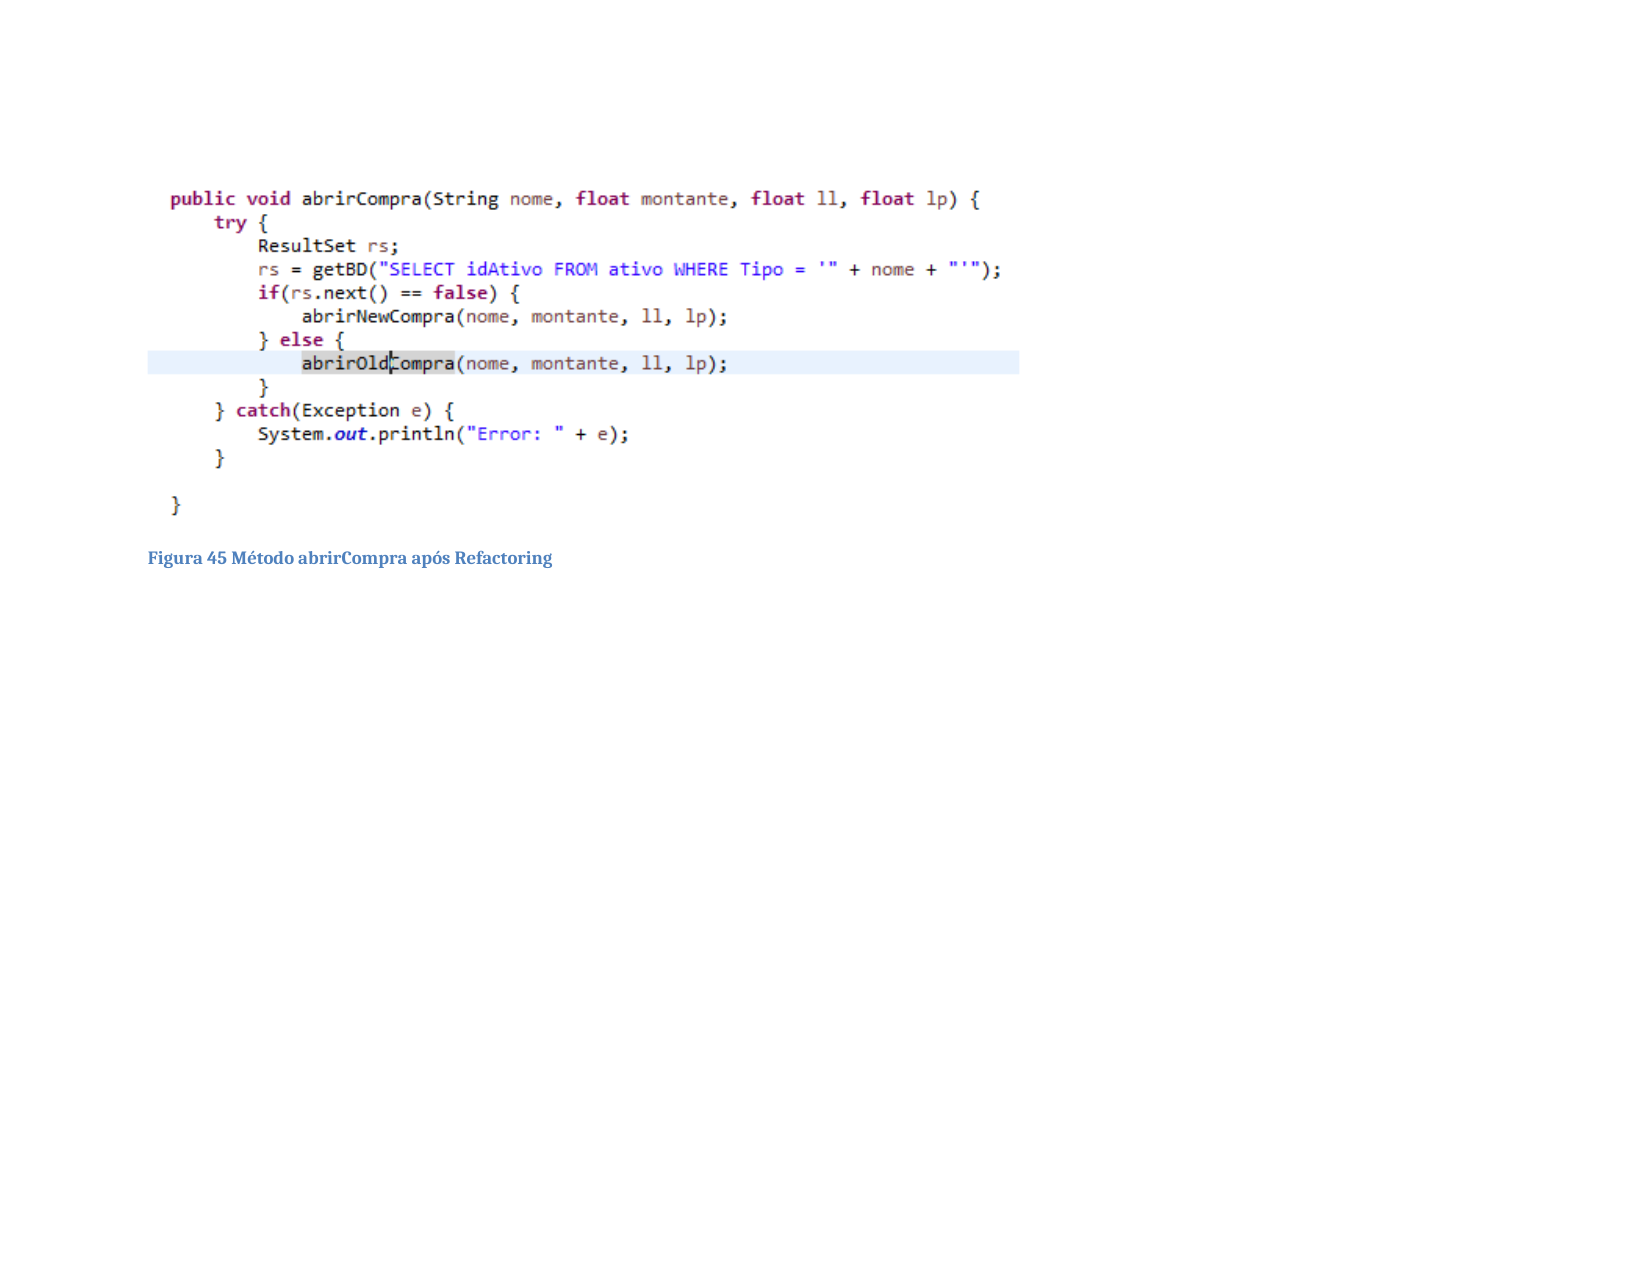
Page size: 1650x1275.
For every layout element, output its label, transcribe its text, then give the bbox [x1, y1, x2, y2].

picture [147, 177, 1020, 528]
text Figura 45 Método abrirCompra após Refactoring [148, 548, 1502, 569]
